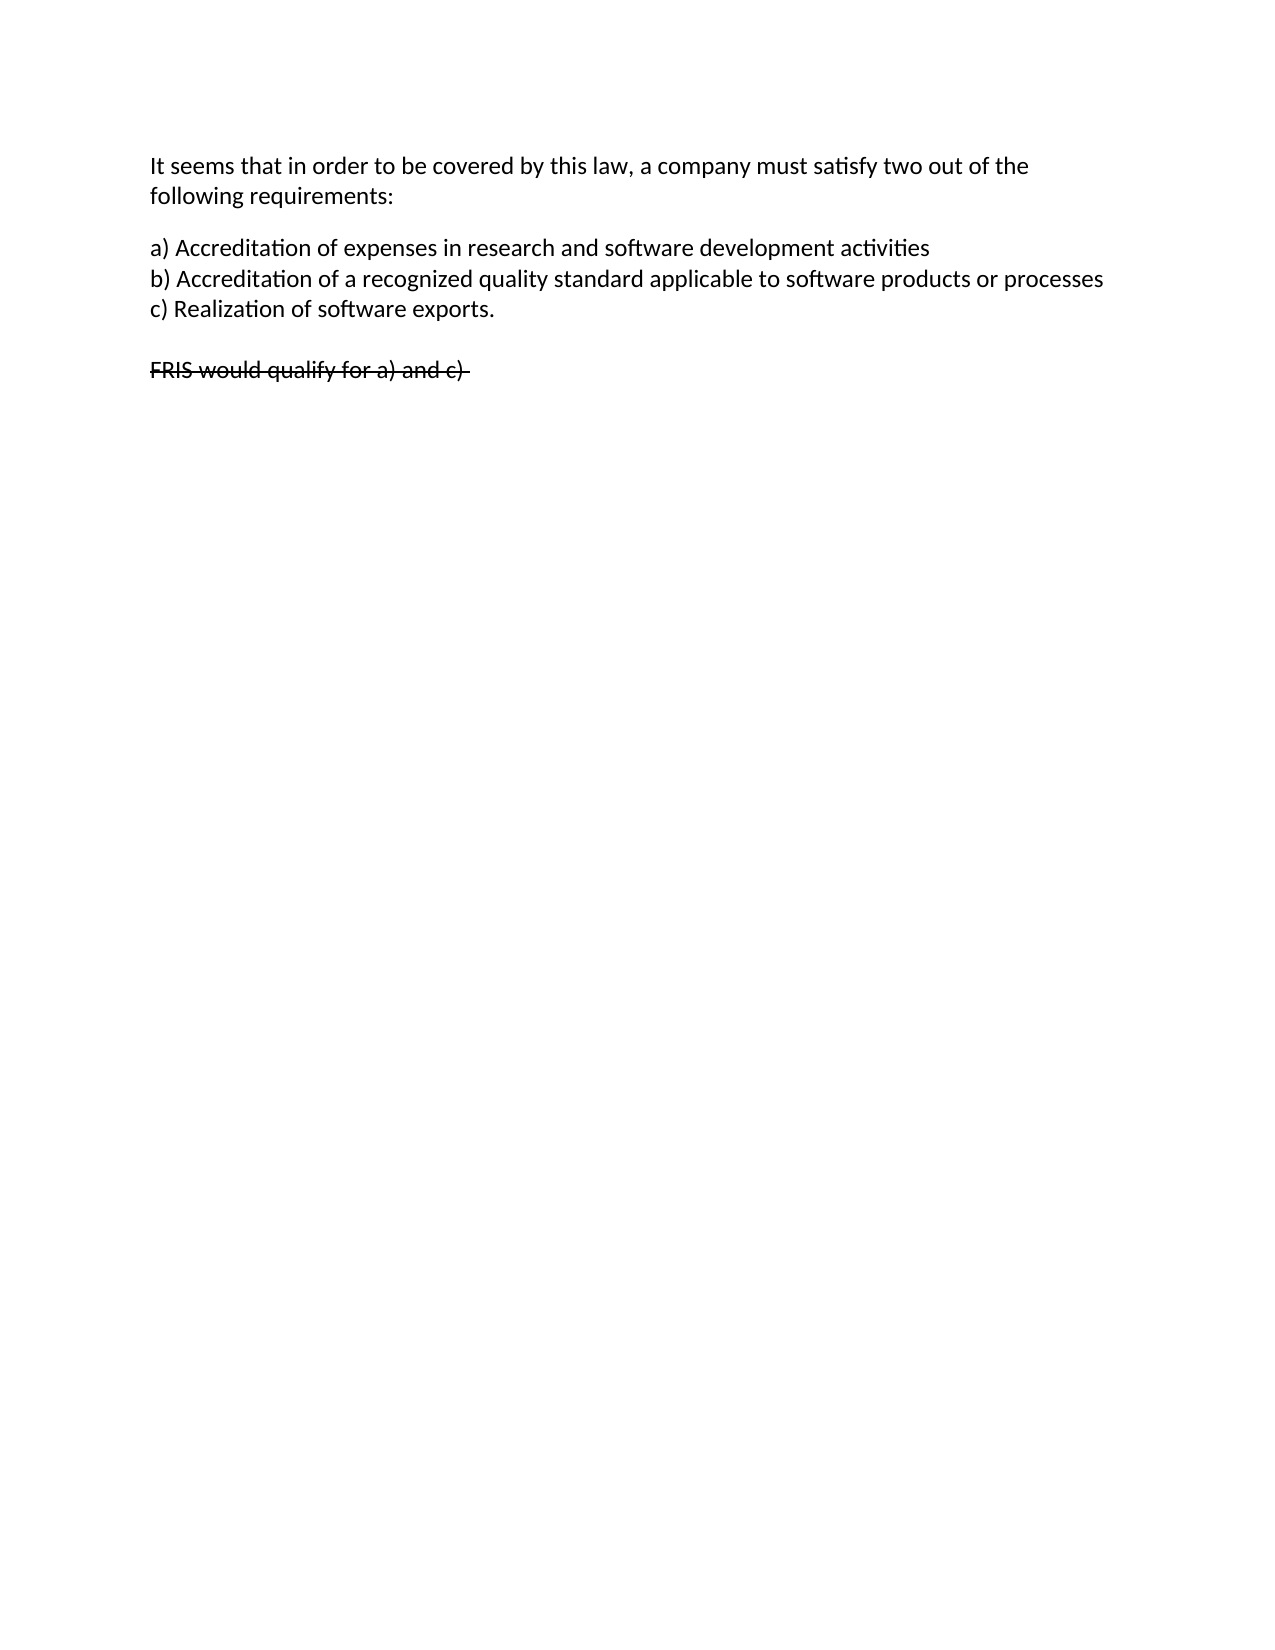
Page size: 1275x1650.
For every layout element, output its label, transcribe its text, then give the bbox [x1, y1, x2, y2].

text a) Accreditation of expenses in research and software development activities b) Accreditation of a recognized quality standard applicable to software products or processes c) Realization of software exports. [150, 233, 1125, 324]
text FRIS would qualify for a) and c) [150, 355, 1125, 385]
text It seems that in order to be covered by this law, a company must satisfy two out of the following requirements: [150, 150, 1125, 211]
